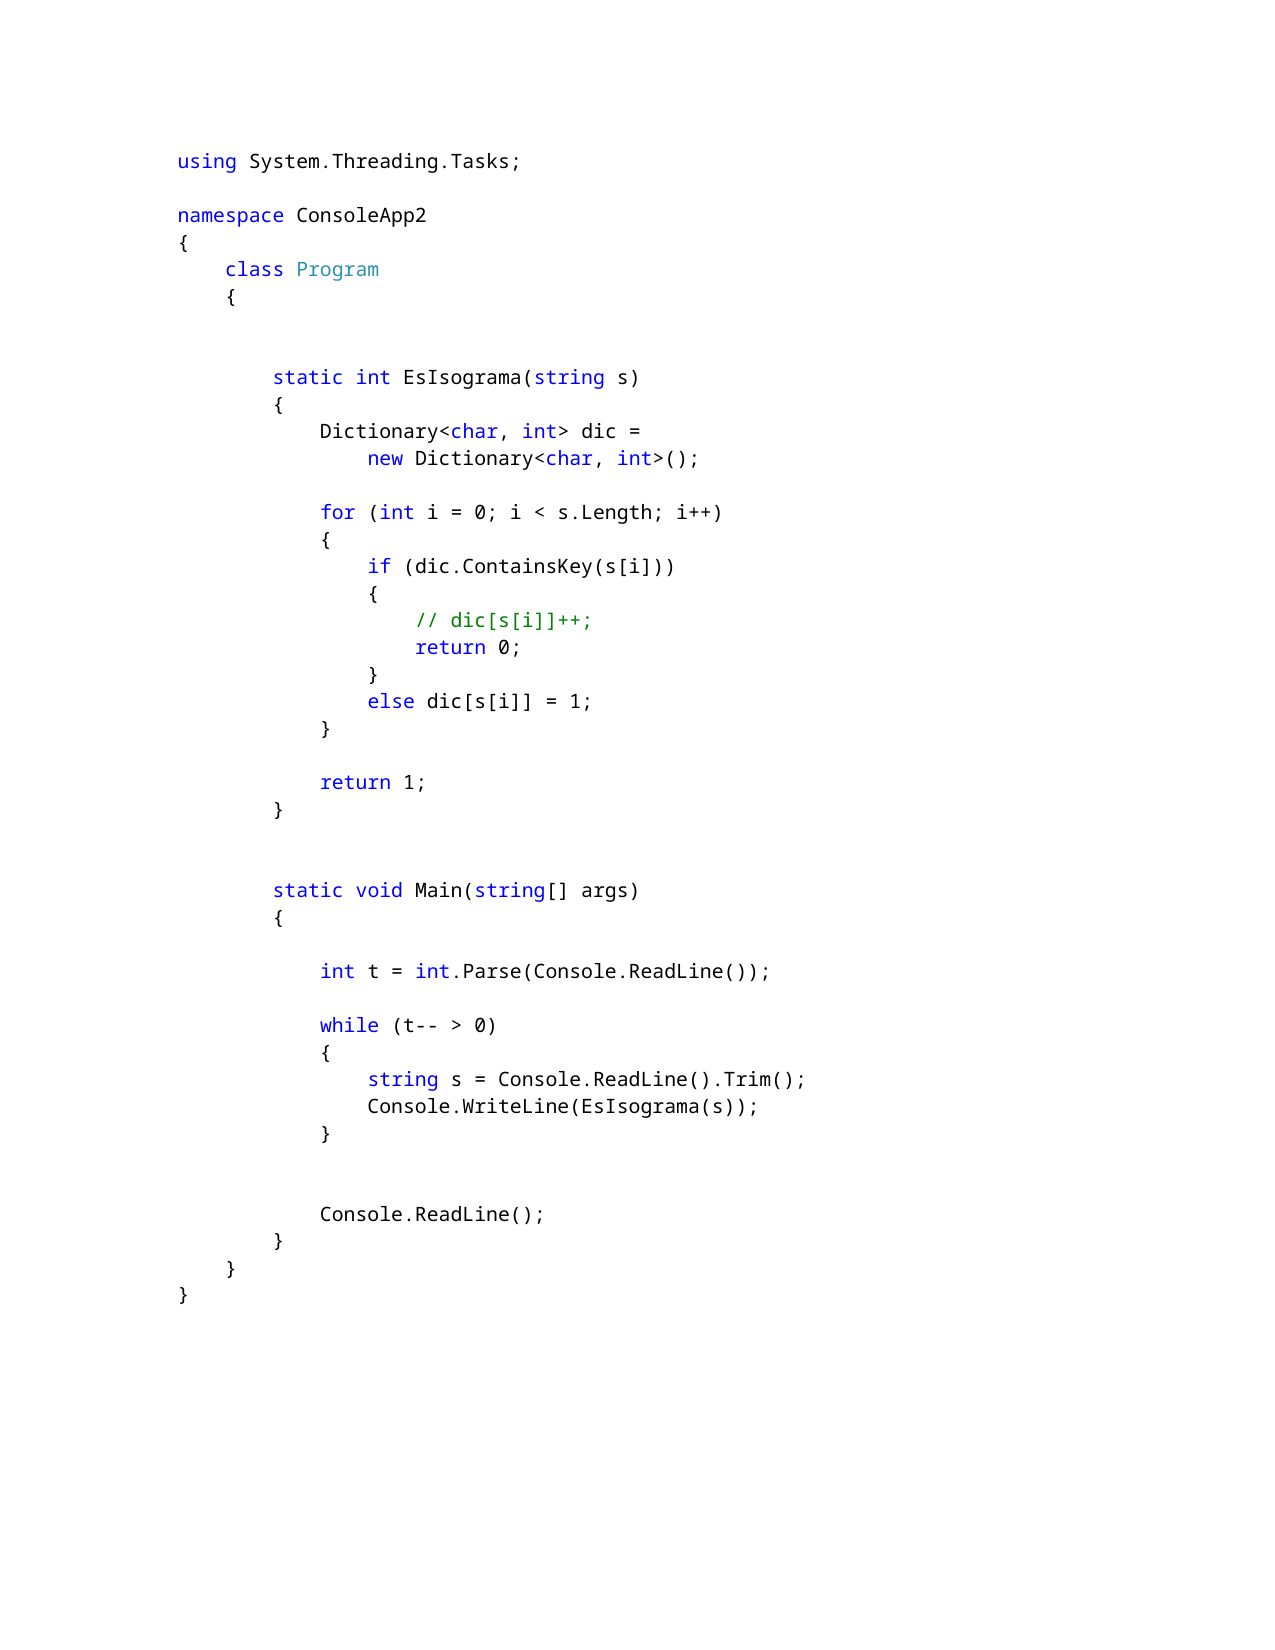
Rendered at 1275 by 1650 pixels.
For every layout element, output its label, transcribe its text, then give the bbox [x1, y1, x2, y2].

text return 0; [177, 633, 1098, 660]
text { [177, 525, 1098, 552]
text { [177, 1038, 1098, 1065]
text static void Main(string[] args) [177, 876, 1098, 903]
text } [177, 660, 1098, 687]
text new Dictionary<char, int>(); [177, 444, 1098, 471]
text for (int i = 0; i < s.Length; i++) [177, 498, 1098, 525]
text { [177, 579, 1098, 606]
text } [177, 1254, 1098, 1281]
text { [177, 228, 1098, 256]
text static int EsIsograma(string s) [177, 363, 1098, 390]
text using System.Threading.Tasks; [177, 148, 1098, 174]
text class Program [177, 256, 1098, 282]
text if (dic.ContainsKey(s[i])) [177, 552, 1098, 579]
text Console.ReadLine(); [177, 1200, 1098, 1227]
text string s = Console.ReadLine().Trim(); [177, 1065, 1098, 1092]
text else dic[s[i]] = 1; [177, 687, 1098, 714]
text } [177, 714, 1098, 741]
text Console.WriteLine(EsIsograma(s)); [177, 1092, 1098, 1119]
text { [177, 390, 1098, 417]
text } [177, 1281, 1098, 1308]
text while (t-- > 0) [177, 1011, 1098, 1038]
text } [177, 1119, 1098, 1146]
text // dic[s[i]]++; [177, 606, 1098, 633]
text { [177, 903, 1098, 930]
text } [177, 795, 1098, 822]
text int t = int.Parse(Console.ReadLine()); [177, 957, 1098, 984]
text { [177, 282, 1098, 309]
text return 1; [177, 768, 1098, 795]
text namespace ConsoleApp2 [177, 202, 1098, 228]
text } [177, 1227, 1098, 1254]
text Dictionary<char, int> dic = [177, 417, 1098, 444]
